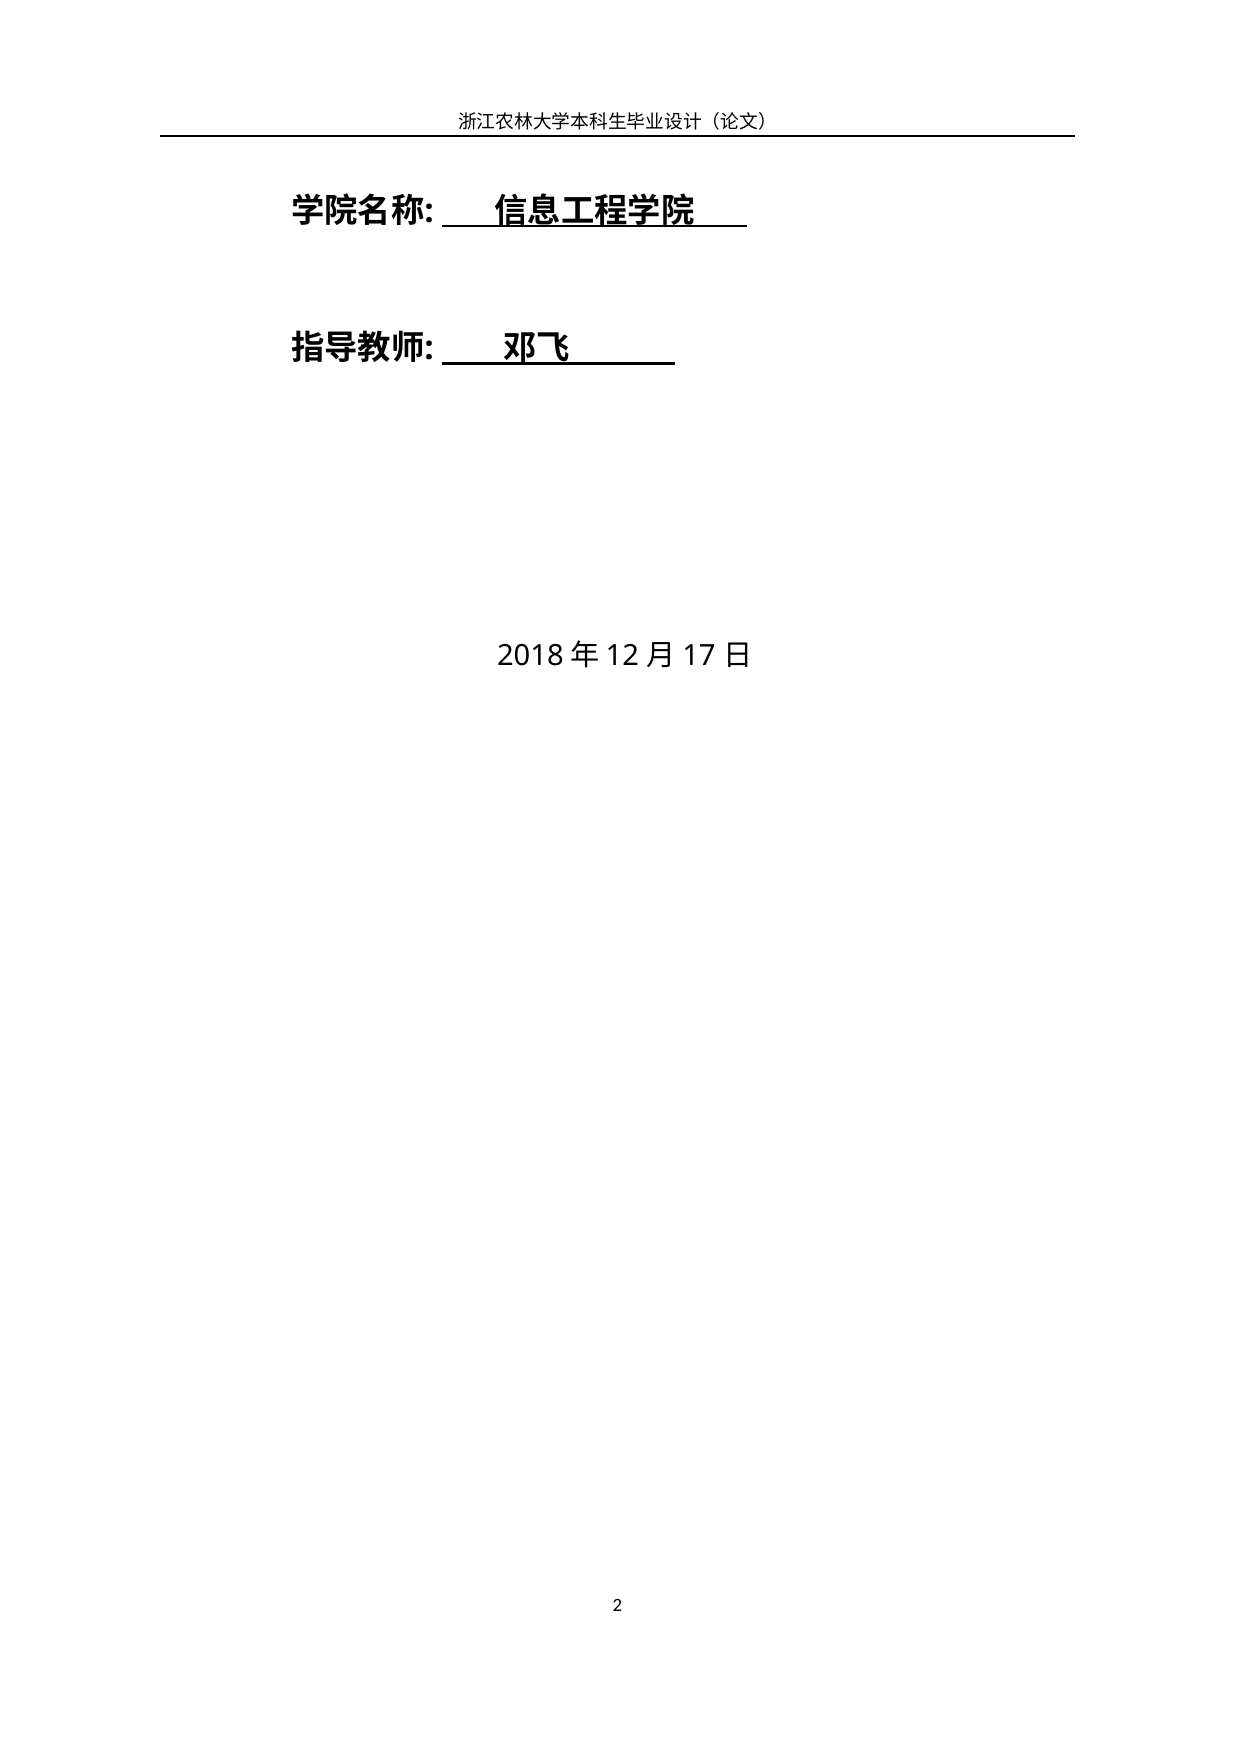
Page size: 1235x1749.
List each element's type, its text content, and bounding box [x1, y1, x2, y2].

text 指导教师: 邓飞 [247, 313, 1075, 378]
text 2018 年 12 月 17 日 [159, 620, 1075, 685]
text 学院名称: 信息工程学院 [247, 175, 1075, 240]
